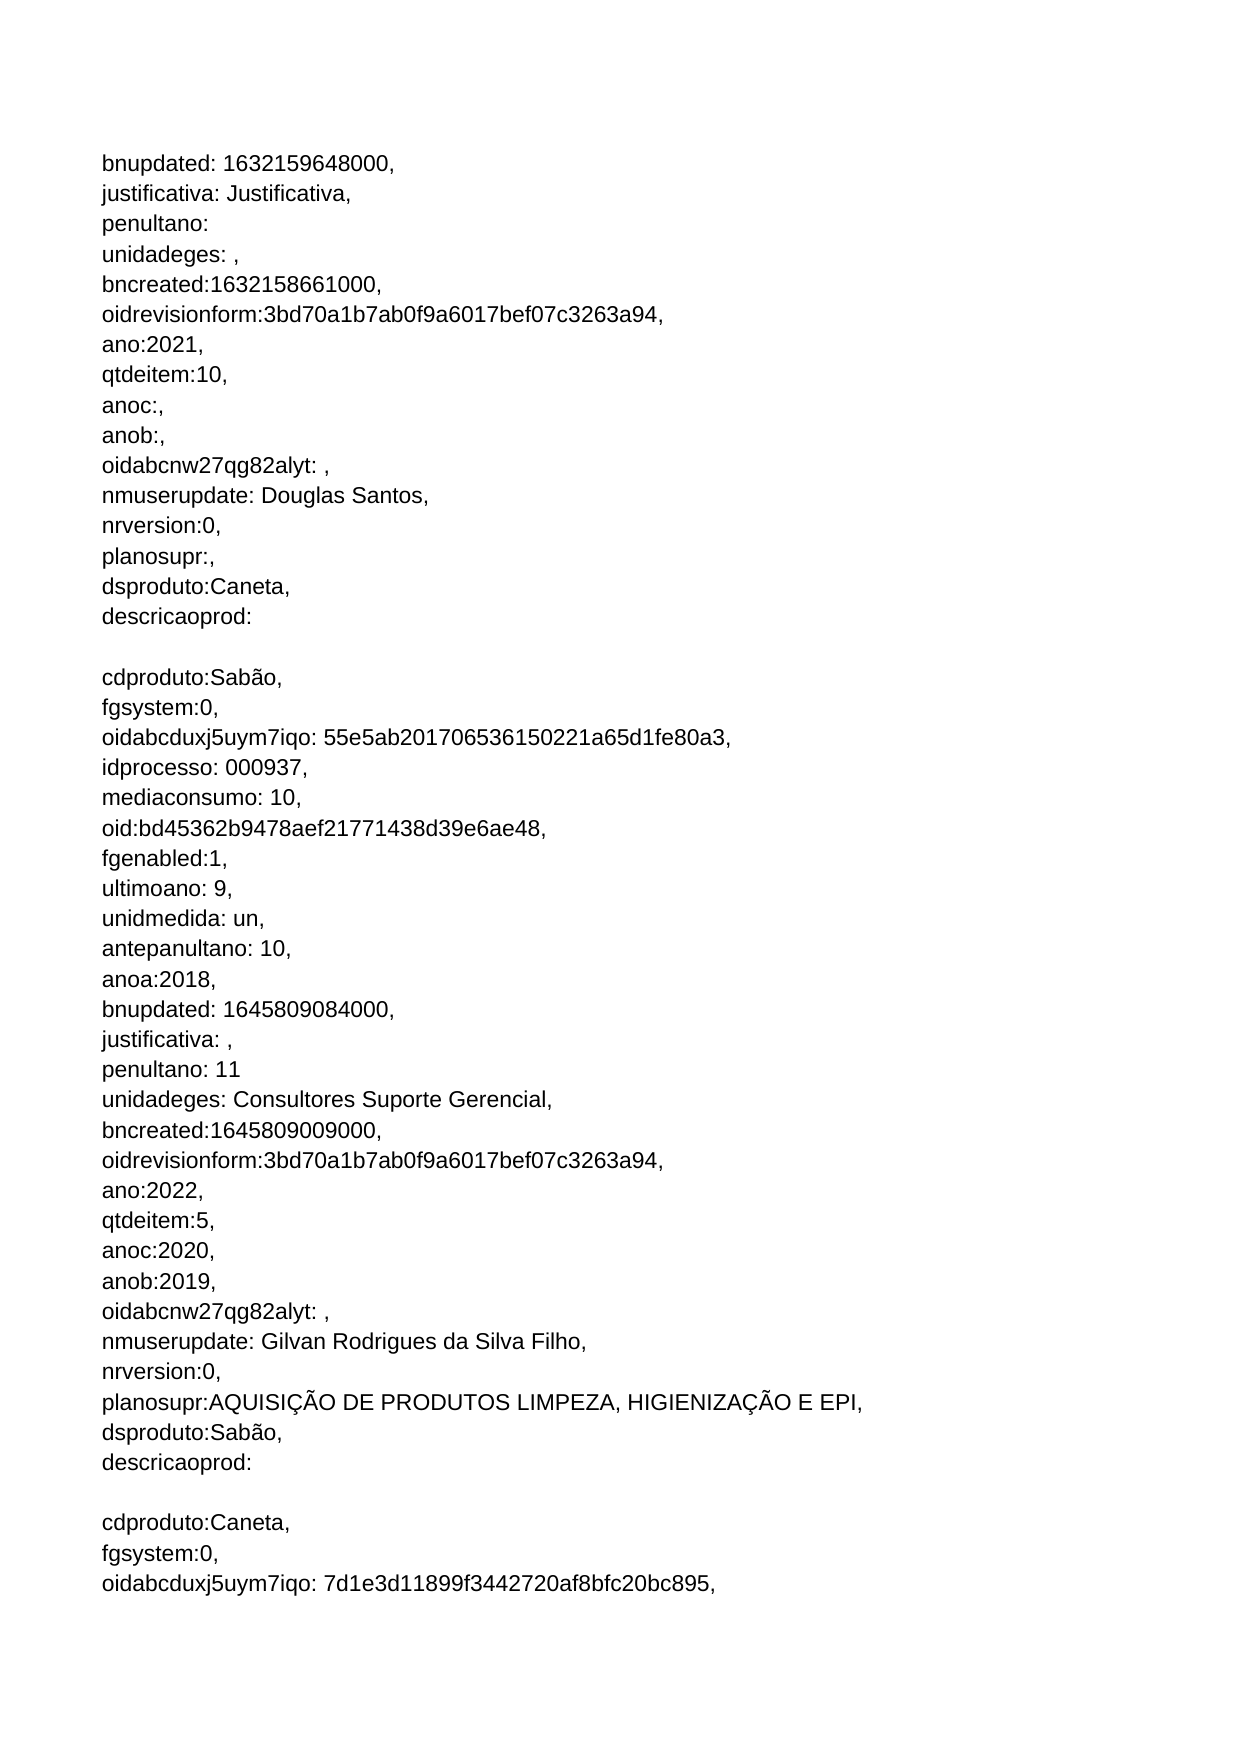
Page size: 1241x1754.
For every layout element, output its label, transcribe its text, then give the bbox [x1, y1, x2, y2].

text bncreated:1632158661000, [76, 271, 1090, 297]
text unidadeges: , [76, 241, 1090, 267]
text qtdeitem:10, [76, 361, 1090, 388]
text descricaoprod: [76, 1449, 1090, 1475]
text ultimoano: 9, [76, 875, 1090, 901]
text nrversion:0, [76, 1358, 1090, 1385]
text bnupdated: 1645809084000, [76, 996, 1090, 1022]
text dsproduto:Caneta, [76, 573, 1090, 599]
text nmuserupdate: Gilvan Rodrigues da Silva Filho, [76, 1328, 1090, 1354]
text oidrevisionform:3bd70a1b7ab0f9a6017bef07c3263a94, [76, 301, 1090, 327]
text ano:2022, [76, 1177, 1090, 1203]
text oidrevisionform:3bd70a1b7ab0f9a6017bef07c3263a94, [76, 1147, 1090, 1173]
text anoa:2018, [76, 966, 1090, 992]
text bnupdated: 1632159648000, [76, 150, 1090, 176]
text anob:, [76, 422, 1090, 448]
text unidmedida: un, [76, 905, 1090, 932]
text planosupr:AQUISIÇÃO DE PRODUTOS LIMPEZA, HIGIENIZAÇÃO E EPI, [76, 1388, 1090, 1415]
text oidabcduxj5uym7iqo: 7d1e3d11899f3442720af8bfc20bc895, [76, 1570, 1090, 1596]
text cdproduto:Caneta, [76, 1509, 1090, 1536]
text oidabcnw27qg82alyt: , [76, 1298, 1090, 1324]
text fgsystem:0, [76, 1539, 1090, 1566]
text nmuserupdate: Douglas Santos, [76, 482, 1090, 509]
text nrversion:0, [76, 512, 1090, 539]
text bncreated:1645809009000, [76, 1117, 1090, 1143]
text anob:2019, [76, 1268, 1090, 1294]
text anoc:2020, [76, 1237, 1090, 1264]
text justificativa: , [76, 1026, 1090, 1052]
text justificativa: Justificativa, [76, 180, 1090, 207]
text fgenabled:1, [76, 845, 1090, 871]
text dsproduto:Sabão, [76, 1419, 1090, 1445]
text idprocesso: 000937, [76, 754, 1090, 781]
text planosupr:, [76, 543, 1090, 569]
text oidabcduxj5uym7iqo: 55e5ab201706536150221a65d1fe80a3, [76, 724, 1090, 750]
text descricaoprod: [76, 603, 1090, 629]
text cdproduto:Sabão, [76, 663, 1090, 690]
text antepanultano: 10, [76, 935, 1090, 962]
text ano:2021, [76, 331, 1090, 358]
text unidadeges: Consultores Suporte Gerencial, [76, 1086, 1090, 1113]
text mediaconsumo: 10, [76, 784, 1090, 811]
text penultano: 11 [76, 1056, 1090, 1083]
text fgsystem:0, [76, 694, 1090, 720]
text penultano: [76, 210, 1090, 237]
text oid:bd45362b9478aef21771438d39e6ae48, [76, 814, 1090, 841]
text anoc:, [76, 392, 1090, 418]
text oidabcnw27qg82alyt: , [76, 452, 1090, 478]
text qtdeitem:5, [76, 1207, 1090, 1234]
